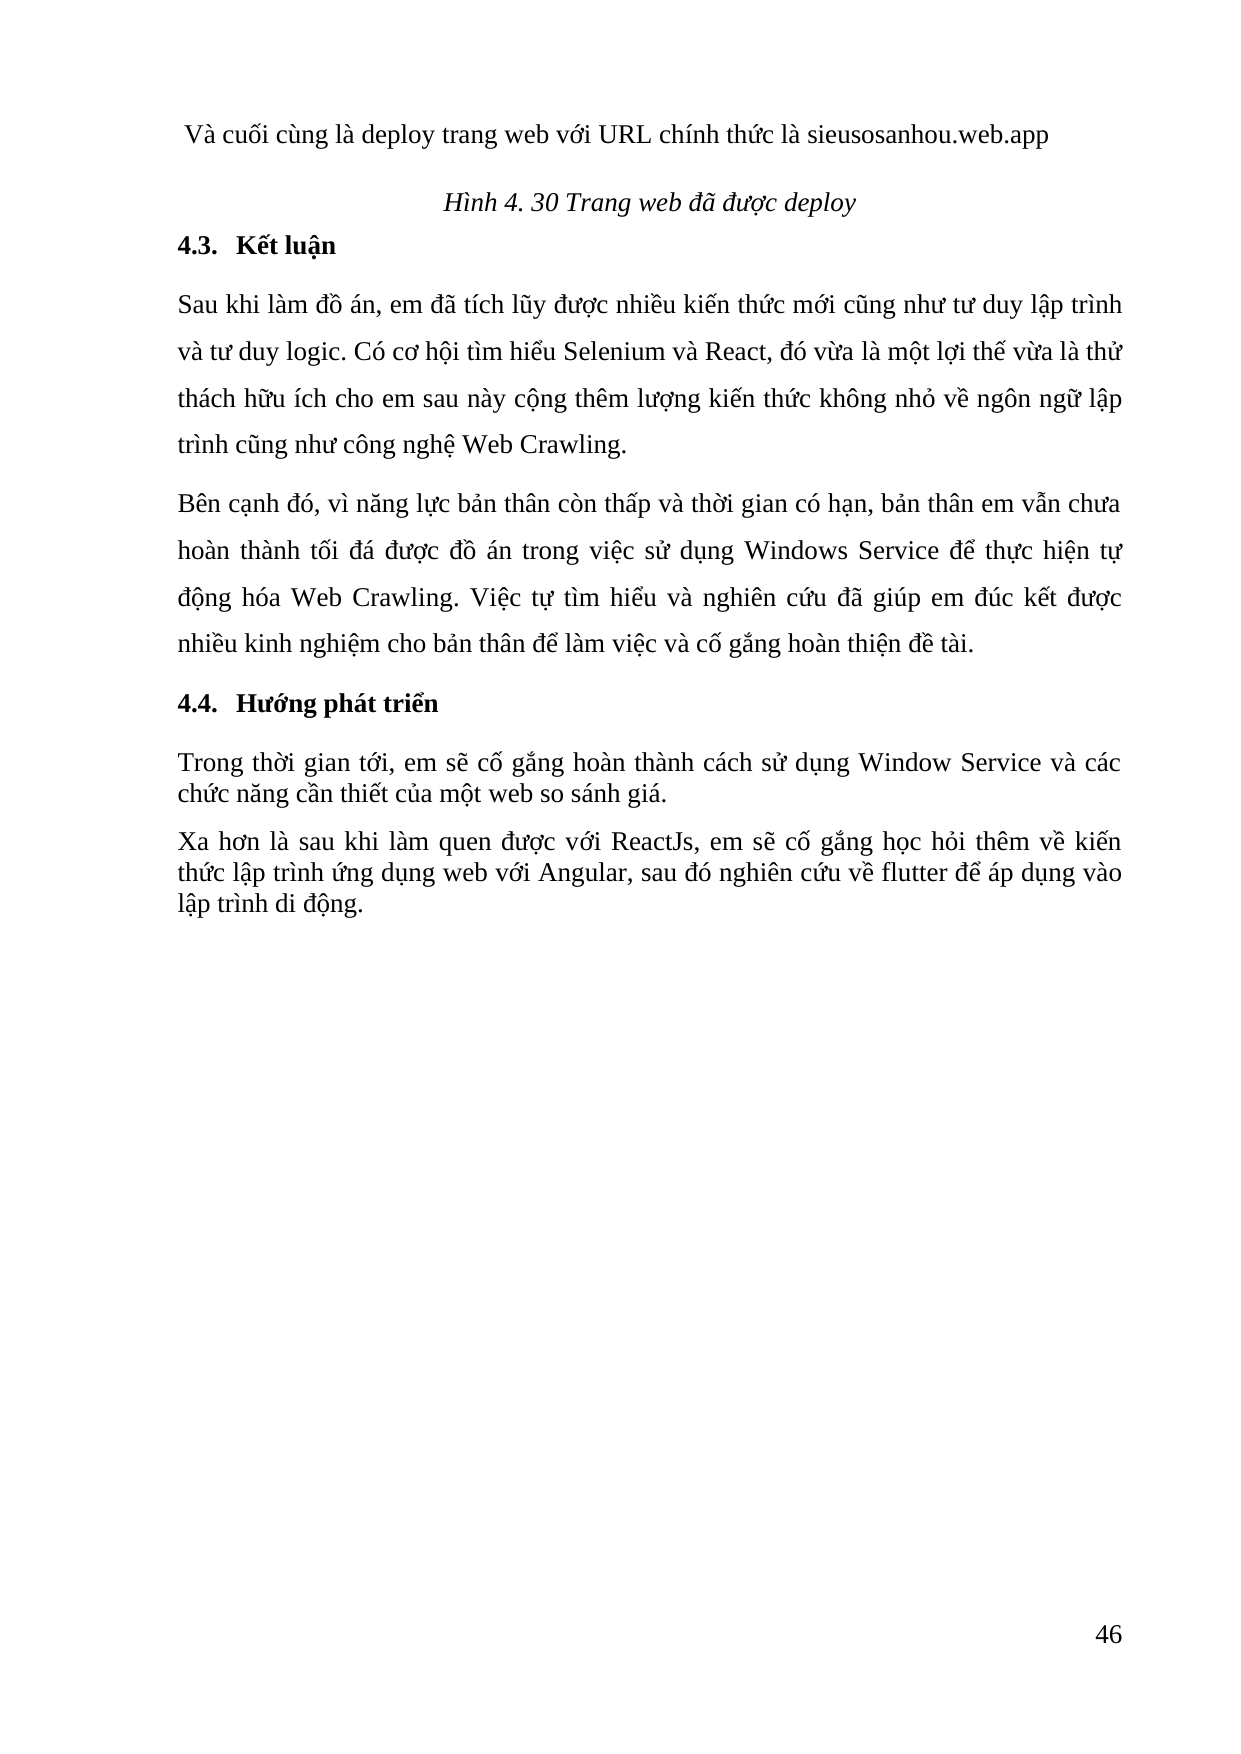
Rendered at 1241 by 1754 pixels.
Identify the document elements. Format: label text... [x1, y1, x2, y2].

text Bên cạnh đó, vì năng lực bản thân còn thấp và thời gian có hạn, bản thân em vẫn chưa hoàn thành tối đá được đồ án trong việc sử dụng Windows Service để thực hiện tự động hóa Web Crawling. Việc tự tìm hiểu và nghiên cứu đã giúp em đúc kết được nhiều kinh nghiệm cho bản thân để làm việc và cố gắng hoàn thiện đề tài. [177, 488, 1122, 659]
text Trong thời gian tới, em sẽ cố gắng hoàn thành cách sử dụng Window Service và các chức năng cần thiết của một web so sánh giá. [177, 746, 1122, 808]
text Xa hơn là sau khi làm quen được với ReactJs, em sẽ cố gắng học hỏi thêm về kiến thức lập trình ứng dụng web với Angular, sau đó nghiên cứu về flutter để áp dụng vào lập trình di động. [177, 825, 1122, 918]
text Sau khi làm đồ án, em đã tích lũy được nhiều kiến thức mới cũng như tư duy lập trình và tư duy logic. Có cơ hội tìm hiểu Selenium và React, đó vừa là một lợi thế vừa là thử thách hữu ích cho em sau này cộng thêm lượng kiến thức không nhỏ về ngôn ngữ lập trình cũng như công nghệ Web Crawling. [177, 288, 1122, 459]
subtitle Kết luận [177, 229, 1122, 260]
text Và cuối cùng là deploy trang web với URL chính thức là sieusosanhou.web.app [177, 118, 1122, 149]
subtitle Hướng phát triển [177, 687, 1122, 718]
